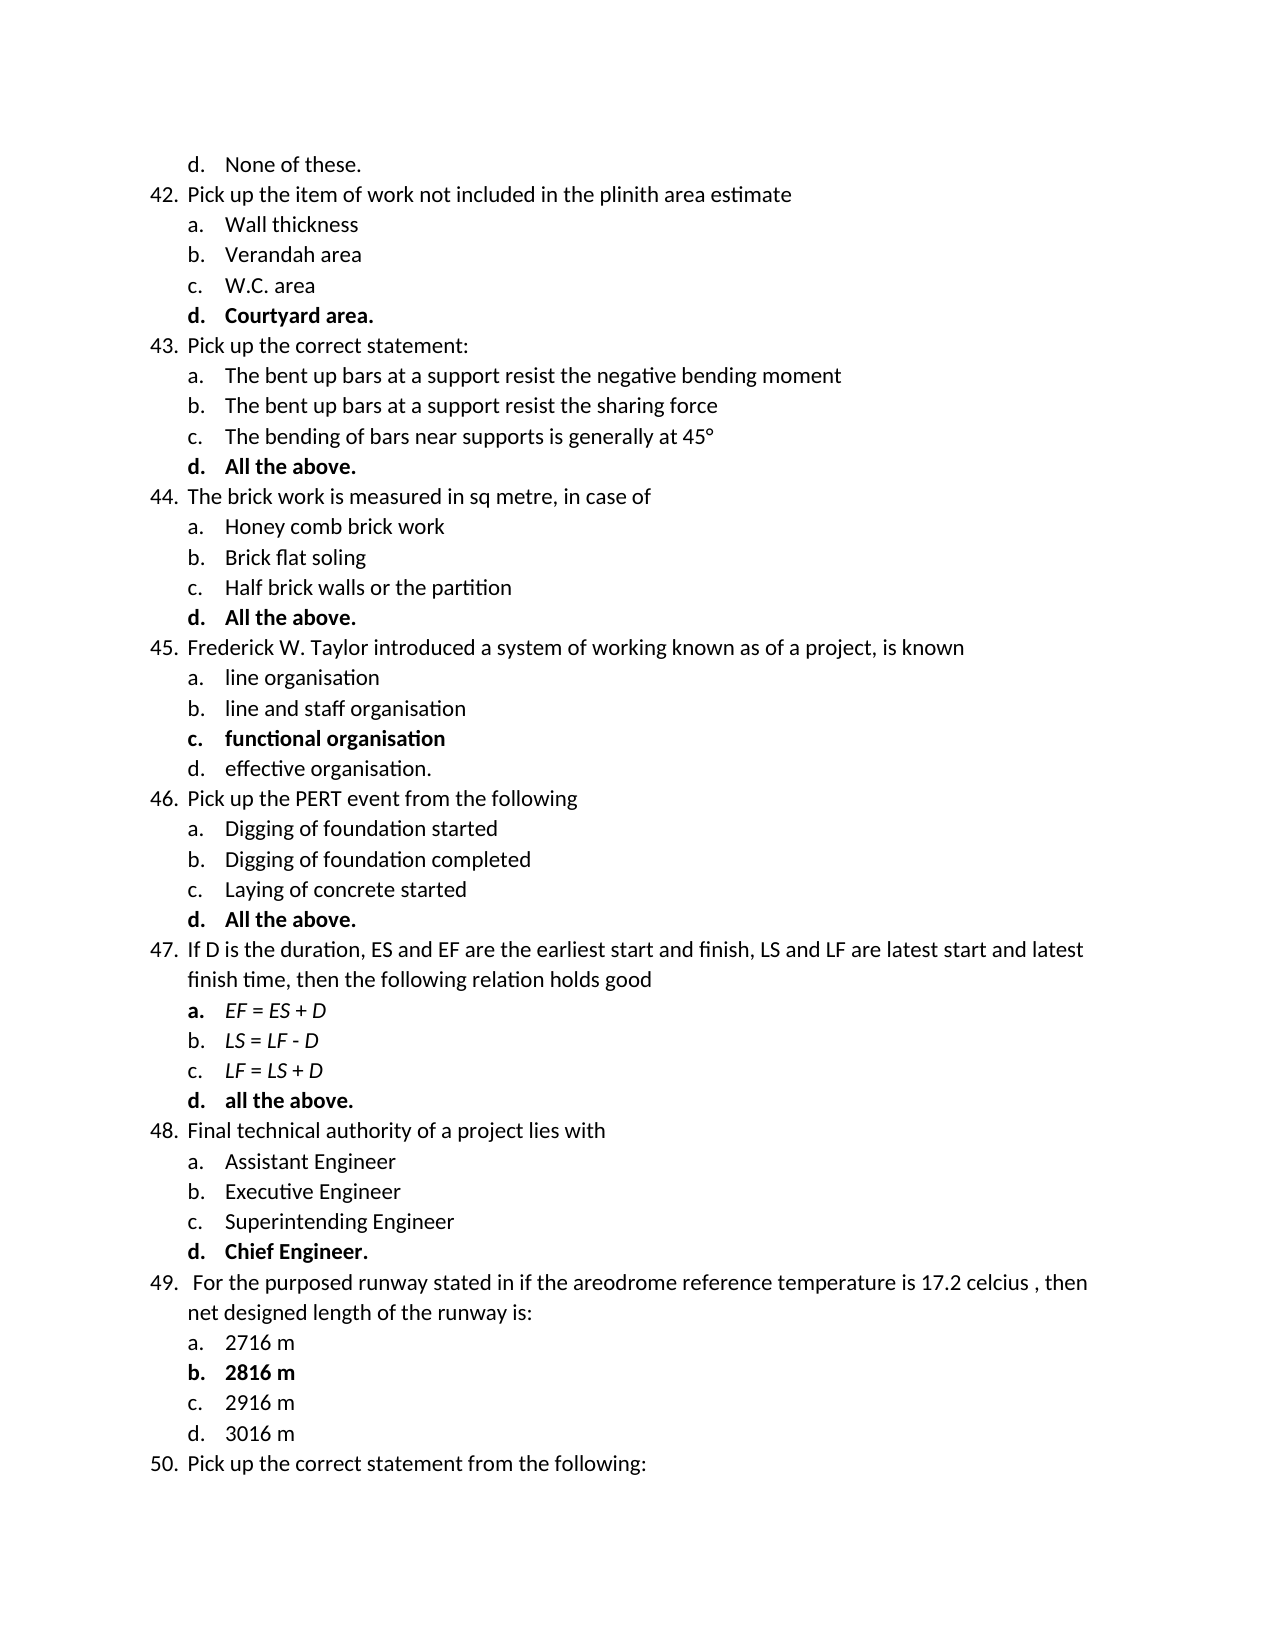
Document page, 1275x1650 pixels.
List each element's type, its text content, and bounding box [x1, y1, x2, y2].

list functional organisation [187, 724, 1125, 752]
list Honey comb brick work [187, 512, 1125, 541]
list All the above. [187, 452, 1125, 480]
list all the above. [187, 1086, 1125, 1114]
list EF = ES + D [187, 996, 1125, 1024]
list line organisation [187, 663, 1125, 692]
list Verandah area [187, 241, 1125, 269]
list Laying of concrete started [187, 875, 1125, 903]
list Pick up the correct statement from the following: [150, 1449, 1125, 1477]
list If D is the duration, ES and EF are the earliest start and finish, LS and LF are latest start and latest finish time, then the following relation holds good [150, 935, 1125, 994]
list Courtyard area. [187, 301, 1125, 329]
list Pick up the correct statement: [150, 331, 1125, 359]
list Half brick walls or the partition [187, 573, 1125, 601]
list Assistant Engineer [187, 1147, 1125, 1175]
list Chief Engineer. [187, 1237, 1125, 1266]
list Frederick W. Taylor introduced a system of working known as of a project, is known [150, 633, 1125, 661]
list 3016 m [187, 1419, 1125, 1447]
list Digging of foundation completed [187, 845, 1125, 873]
list Superintending Engineer [187, 1207, 1125, 1235]
list Executive Engineer [187, 1177, 1125, 1205]
list effective organisation. [187, 754, 1125, 782]
list For the purposed runway stated in if the areodrome reference temperature is 17.2 celcius , then net designed length of the runway is: [150, 1268, 1125, 1326]
list Brick flat soling [187, 543, 1125, 571]
list Pick up the item of work not included in the plinith area estimate [150, 180, 1125, 208]
list All the above. [187, 603, 1125, 631]
list The brick work is measured in sq metre, in case of [150, 482, 1125, 510]
list The bending of bars near supports is generally at 45° [187, 422, 1125, 450]
list LF = LS + D [187, 1056, 1125, 1084]
list 2816 m [187, 1358, 1125, 1386]
list The bent up bars at a support resist the sharing force [187, 392, 1125, 420]
list LS = LF - D [187, 1026, 1125, 1054]
list Digging of foundation started [187, 814, 1125, 843]
list line and staff organisation [187, 694, 1125, 722]
list The bent up bars at a support resist the negative bending moment [187, 361, 1125, 389]
list W.C. area [187, 271, 1125, 299]
list 2716 m [187, 1328, 1125, 1356]
list 2916 m [187, 1388, 1125, 1417]
list Wall thickness [187, 210, 1125, 238]
list Pick up the PERT event from the following [150, 784, 1125, 812]
list All the above. [187, 905, 1125, 933]
list Final technical authority of a project lies with [150, 1117, 1125, 1145]
list None of these. [187, 150, 1125, 178]
